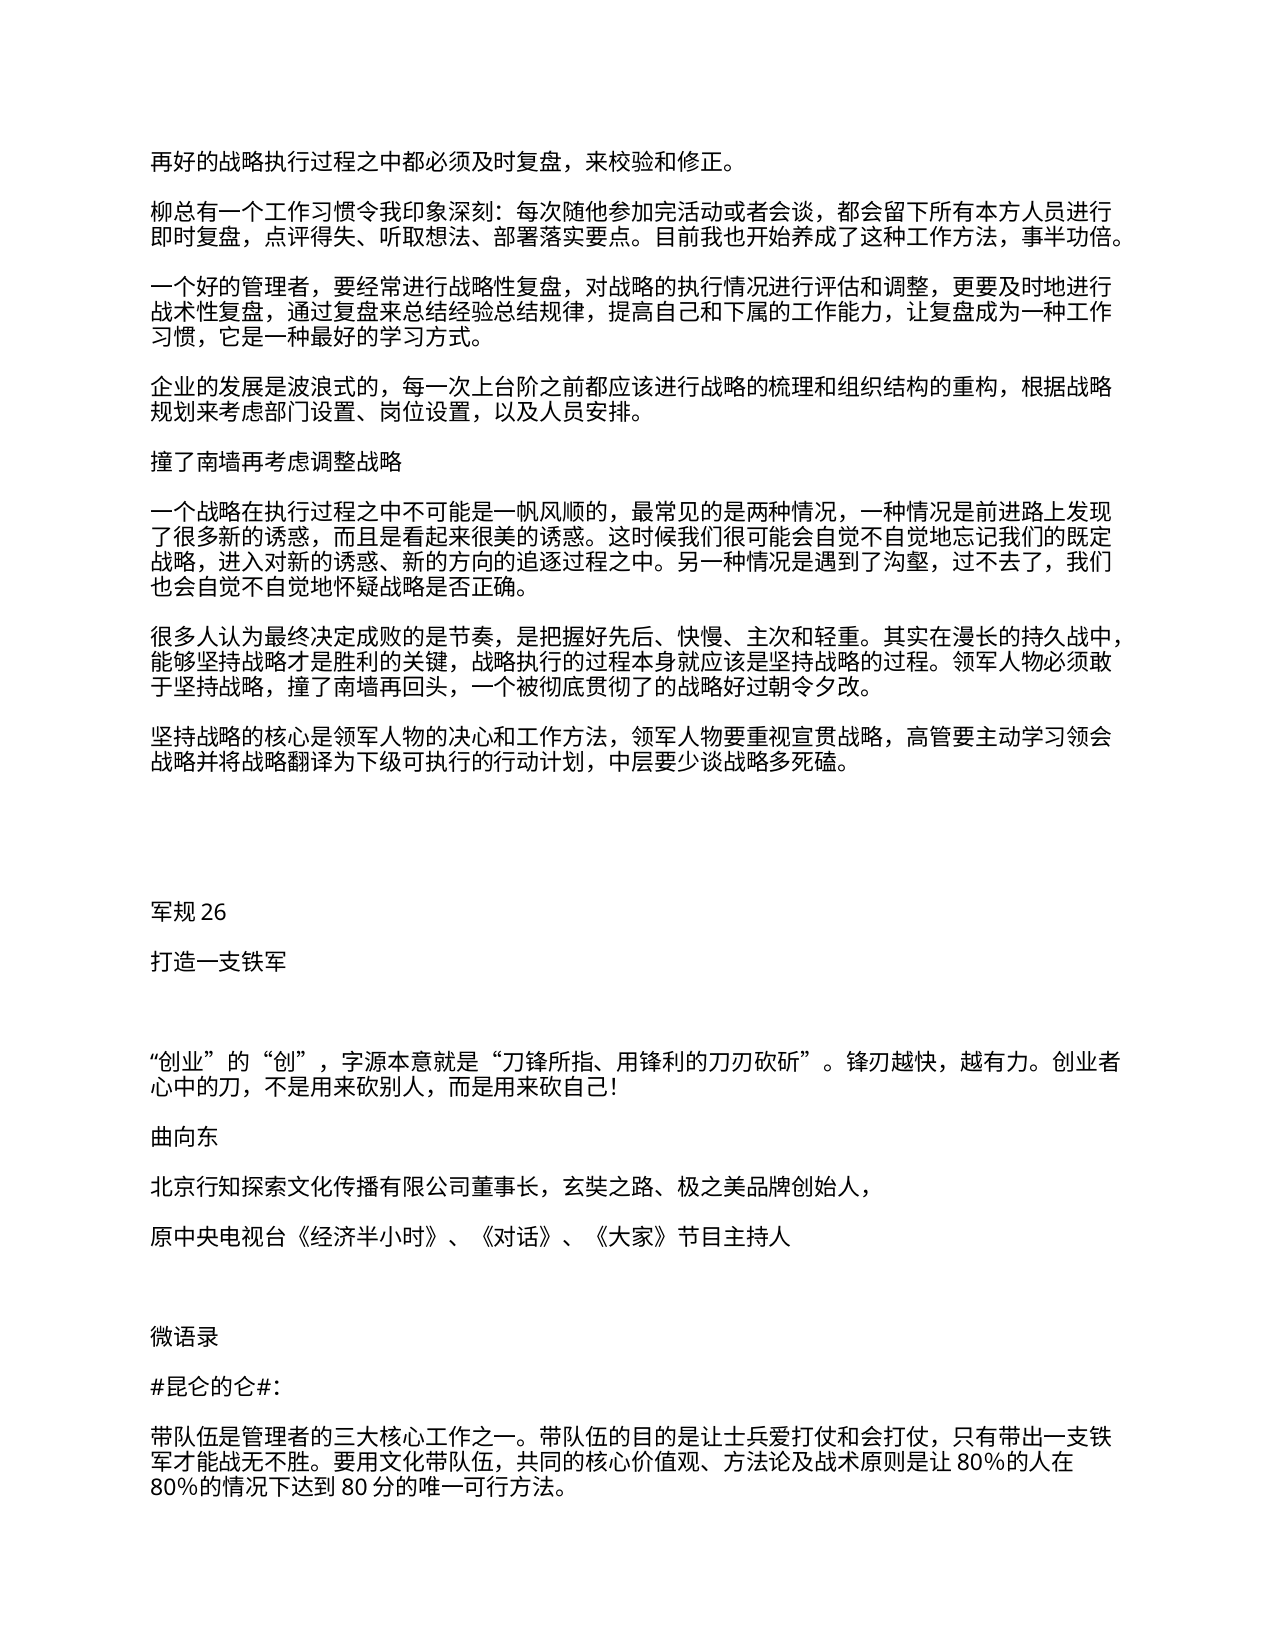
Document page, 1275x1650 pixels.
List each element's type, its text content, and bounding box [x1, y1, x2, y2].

text 带队伍是管理者的三大核心工作之一。带队伍的目的是让士兵爱打仗和会打仗，只有带出一支铁军才能战无不胜。要用文化带队伍，共同的核心价值观、方法论及战术原则是让80％的人在80％的情况下达到80分的唯一可行方法。 [150, 1425, 1125, 1500]
text 曲向东 [150, 1125, 1125, 1150]
text 打造一支铁军 [150, 950, 1125, 975]
text 原中央电视台《经济半小时》、《对话》、《大家》节目主持人 [150, 1225, 1125, 1250]
text 坚持战略的核心是领军人物的决心和工作方法，领军人物要重视宣贯战略，高管要主动学习领会战略并将战略翻译为下级可执行的行动计划，中层要少谈战略多死磕。 [150, 725, 1125, 775]
text 柳总有一个工作习惯令我印象深刻：每次随他参加完活动或者会谈，都会留下所有本方人员进行即时复盘，点评得失、听取想法、部署落实要点。目前我也开始养成了这种工作方法，事半功倍。 [150, 200, 1125, 250]
text 再好的战略执行过程之中都必须及时复盘，来校验和修正。 [150, 150, 1125, 175]
text 撞了南墙再考虑调整战略 [150, 450, 1125, 475]
text 很多人认为最终决定成败的是节奏，是把握好先后、快慢、主次和轻重。其实在漫长的持久战中，能够坚持战略才是胜利的关键，战略执行的过程本身就应该是坚持战略的过程。领军人物必须敢于坚持战略，撞了南墙再回头，一个被彻底贯彻了的战略好过朝令夕改。 [150, 625, 1125, 700]
text “创业”的“创”，字源本意就是“刀锋所指、用锋利的刀刃砍斫”。锋刃越快，越有力。创业者心中的刀，不是用来砍别人，而是用来砍自己！ [150, 1050, 1125, 1100]
text 军规26 [150, 900, 1125, 925]
text 企业的发展是波浪式的，每一次上台阶之前都应该进行战略的梳理和组织结构的重构，根据战略规划来考虑部门设置、岗位设置，以及人员安排。 [150, 375, 1125, 425]
text #昆仑的仑#： [150, 1375, 1125, 1400]
text 一个好的管理者，要经常进行战略性复盘，对战略的执行情况进行评估和调整，更要及时地进行战术性复盘，通过复盘来总结经验总结规律，提高自己和下属的工作能力，让复盘成为一种工作习惯，它是一种最好的学习方式。 [150, 275, 1125, 350]
text 北京行知探索文化传播有限公司董事长，玄奘之路、极之美品牌创始人， [150, 1175, 1125, 1200]
text 微语录 [150, 1325, 1125, 1350]
text 一个战略在执行过程之中不可能是一帆风顺的，最常见的是两种情况，一种情况是前进路上发现了很多新的诱惑，而且是看起来很美的诱惑。这时候我们很可能会自觉不自觉地忘记我们的既定战略，进入对新的诱惑、新的方向的追逐过程之中。另一种情况是遇到了沟壑，过不去了，我们也会自觉不自觉地怀疑战略是否正确。 [150, 500, 1125, 600]
